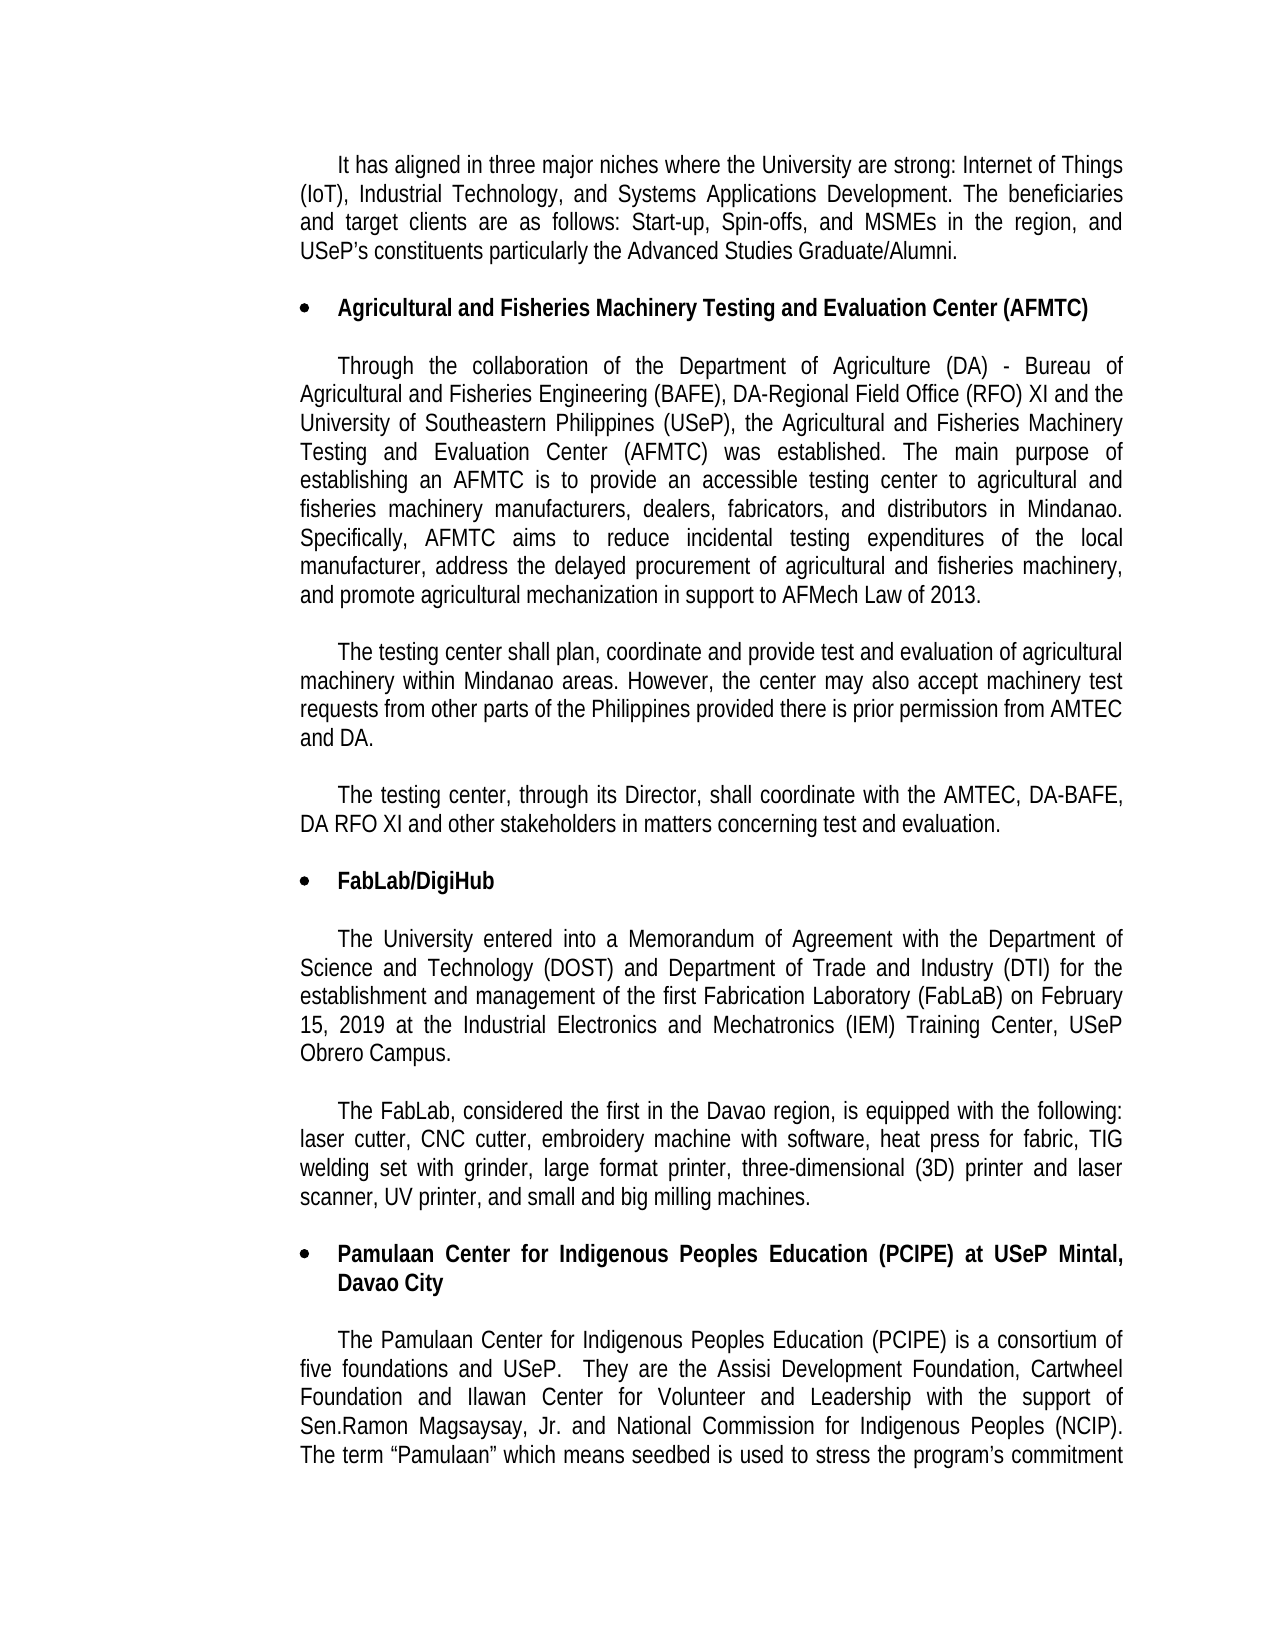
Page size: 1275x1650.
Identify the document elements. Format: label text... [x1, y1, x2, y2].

text The University entered into a Memorandum of Agreement with the Department of Science and Technology (DOST) and Department of Trade and Industry (DTI) for the establishment and management of the first Fabrication Laboratory (FabLaB) on February 15, 2019 at the Industrial Electronics and Mechatronics (IEM) Training Center, USeP Obrero Campus. [300, 924, 1125, 1067]
text Through the collaboration of the Department of Agriculture (DA) - Bureau of Agricultural and Fisheries Engineering (BAFE), DA-Regional Field Office (RFO) XI and the University of Southeastern Philippines (USeP), the Agricultural and Fisheries Machinery Testing and Evaluation Center (AFMTC) was established. The main purpose of establishing an AFMTC is to provide an accessible testing center to agricultural and fisheries machinery manufacturers, dealers, fabricators, and distributors in Mindanao. Specifically, AFMTC aims to reduce incidental testing expenditures of the local manufacturer, address the delayed procurement of agricultural and fisheries machinery, and promote agricultural mechanization in support to AFMech Law of 2013. [300, 351, 1125, 608]
list FabLab/DigiHub [300, 866, 1125, 895]
text The testing center shall plan, coordinate and provide test and evaluation of agricultural machinery within Mindanao areas. However, the center may also accept machinery test requests from other parts of the Philippines provided there is prior permission from AMTEC and DA. [300, 637, 1125, 752]
list Pamulaan Center for Indigenous Peoples Education (PCIPE) at USeP Mintal, Davao City [300, 1239, 1125, 1296]
text The FabLab, considered the first in the Davao region, is equipped with the following: laser cutter, CNC cutter, embroidery machine with software, heat press for fabric, TIG welding set with grinder, large format printer, three-dimensional (3D) printer and laser scanner, UV printer, and small and big milling machines. [300, 1096, 1125, 1210]
text It has aligned in three major niches where the University are strong: Internet of Things (IoT), Industrial Technology, and Systems Applications Development. The beneficiaries and target clients are as follows: Start-up, Spin-offs, and MSMEs in the region, and USeP’s constituents particularly the Advanced Studies Graduate/Alumni. [300, 150, 1125, 264]
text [300, 1325, 1125, 1468]
text The testing center, through its Director, shall coordinate with the AMTEC, DA-BAFE, DA RFO XI and other stakeholders in matters concerning test and evaluation. [300, 780, 1125, 838]
list Agricultural and Fisheries Machinery Testing and Evaluation Center (AFMTC) [300, 293, 1125, 322]
